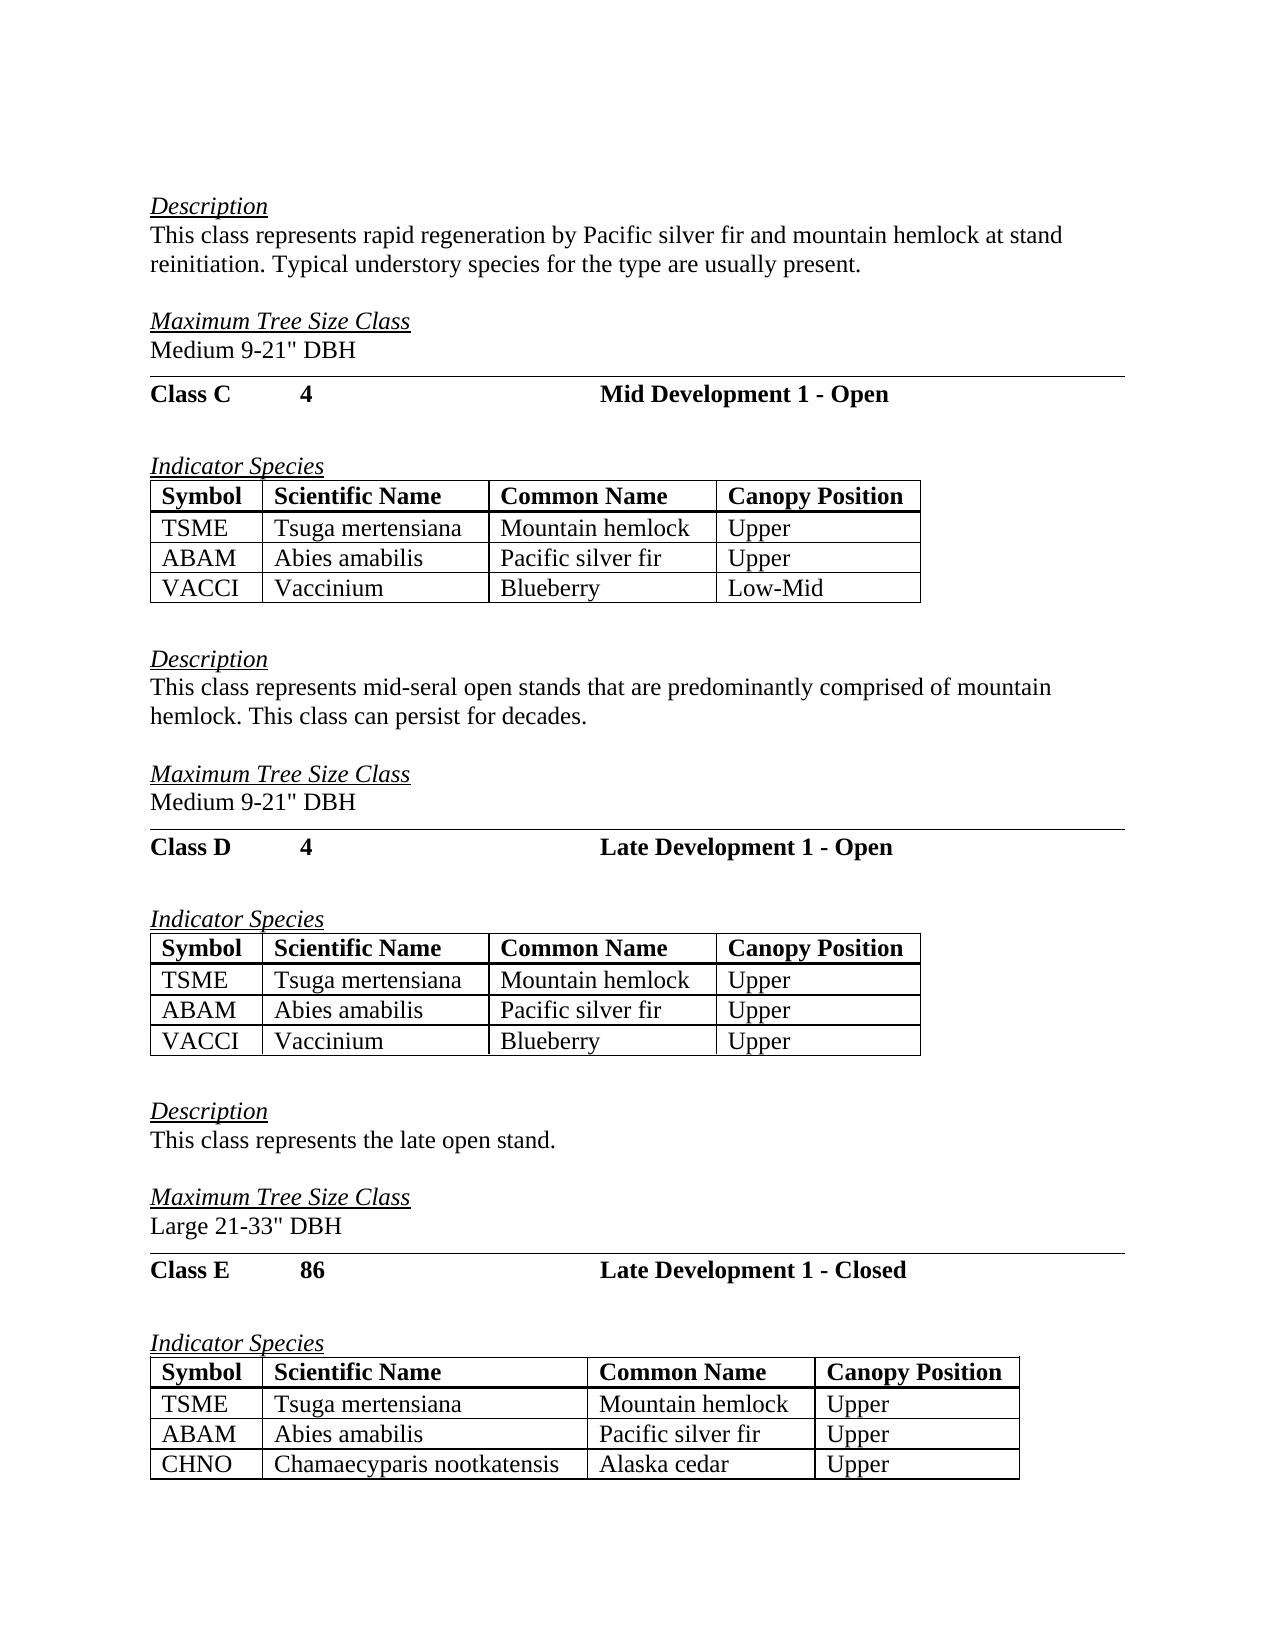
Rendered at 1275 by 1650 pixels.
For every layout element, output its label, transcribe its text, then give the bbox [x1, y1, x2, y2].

text Class E 86 Late Development 1 - Closed [150, 1254, 1125, 1284]
table_cell TSME [151, 1389, 262, 1418]
table_cell TSME [151, 965, 262, 994]
text This class represents rapid regeneration by Pacific silver fir and mountain hemlock at stand reinitiation. Typical understory species for the type are usually present. [150, 220, 1125, 277]
table_cell Abies amabilis [263, 1419, 587, 1448]
text Indicator Species [150, 1328, 1125, 1356]
table_cell Upper [717, 965, 920, 994]
table_cell Blueberry [490, 1026, 716, 1054]
table_cell Upper [816, 1419, 1019, 1448]
text Description [150, 644, 1125, 672]
table_cell Upper [717, 996, 920, 1024]
table_cell Mountain hemlock [588, 1389, 814, 1418]
text This class represents the late open stand. [150, 1125, 1125, 1154]
table_cell Abies amabilis [263, 996, 488, 1024]
table_cell Mountain hemlock [490, 965, 716, 994]
text This class represents mid-seral open stands that are predominantly comprised of mountain hemlock. This class can persist for decades. [150, 672, 1125, 730]
table_cell TSME [151, 513, 262, 541]
text Indicator Species [150, 451, 1125, 480]
table_cell ABAM [151, 1419, 262, 1448]
table_cell Vaccinium [263, 573, 488, 602]
table_cell Pacific silver fir [490, 996, 716, 1024]
table_cell ABAM [151, 996, 262, 1024]
table_cell Low-Mid [717, 573, 920, 602]
table_header Canopy Position [717, 481, 920, 509]
table_header Common Name [490, 934, 716, 962]
table_cell Vaccinium [263, 1026, 488, 1054]
table_header Scientific Name [263, 481, 488, 509]
table_cell Tsuga mertensiana [263, 965, 488, 994]
text Indicator Species [150, 904, 1125, 933]
table_header Common Name [490, 481, 716, 509]
table_cell CHNO [151, 1450, 262, 1478]
text Maximum Tree Size ClassMedium 9-21" DBH [150, 306, 1125, 364]
table_header Symbol [151, 481, 262, 509]
table_cell Pacific silver fir [490, 543, 716, 572]
table_cell Upper [717, 1026, 920, 1054]
table_header Scientific Name [263, 934, 488, 962]
table_cell Abies amabilis [263, 543, 488, 572]
table_cell Upper [717, 543, 920, 572]
table_cell Chamaecyparis nootkatensis [263, 1450, 587, 1478]
table_cell VACCI [151, 573, 262, 602]
table_header Symbol [151, 1358, 262, 1386]
table_cell Pacific silver fir [588, 1419, 814, 1448]
table_cell Mountain hemlock [490, 513, 716, 541]
table_cell Tsuga mertensiana [263, 1389, 587, 1418]
text Description [150, 1096, 1125, 1125]
text Description [150, 191, 1125, 220]
table_header Scientific Name [263, 1358, 587, 1386]
table_cell Alaska cedar [588, 1450, 814, 1478]
table_cell Upper [816, 1450, 1019, 1478]
text Class C 4 Mid Development 1 - Open [150, 377, 1125, 408]
table_cell VACCI [151, 1026, 262, 1054]
table_header Canopy Position [816, 1358, 1019, 1386]
table_header Canopy Position [717, 934, 920, 962]
table_cell Upper [816, 1389, 1019, 1418]
table_header Symbol [151, 934, 262, 962]
text Class D 4 Late Development 1 - Open [150, 830, 1125, 861]
text Maximum Tree Size ClassLarge 21-33" DBH [150, 1182, 1125, 1240]
table_cell Blueberry [490, 573, 716, 602]
table_header Common Name [588, 1358, 814, 1386]
table_cell Tsuga mertensiana [263, 513, 488, 541]
table_cell ABAM [151, 543, 262, 572]
table_cell Upper [717, 513, 920, 541]
text Maximum Tree Size ClassMedium 9-21" DBH [150, 759, 1125, 816]
